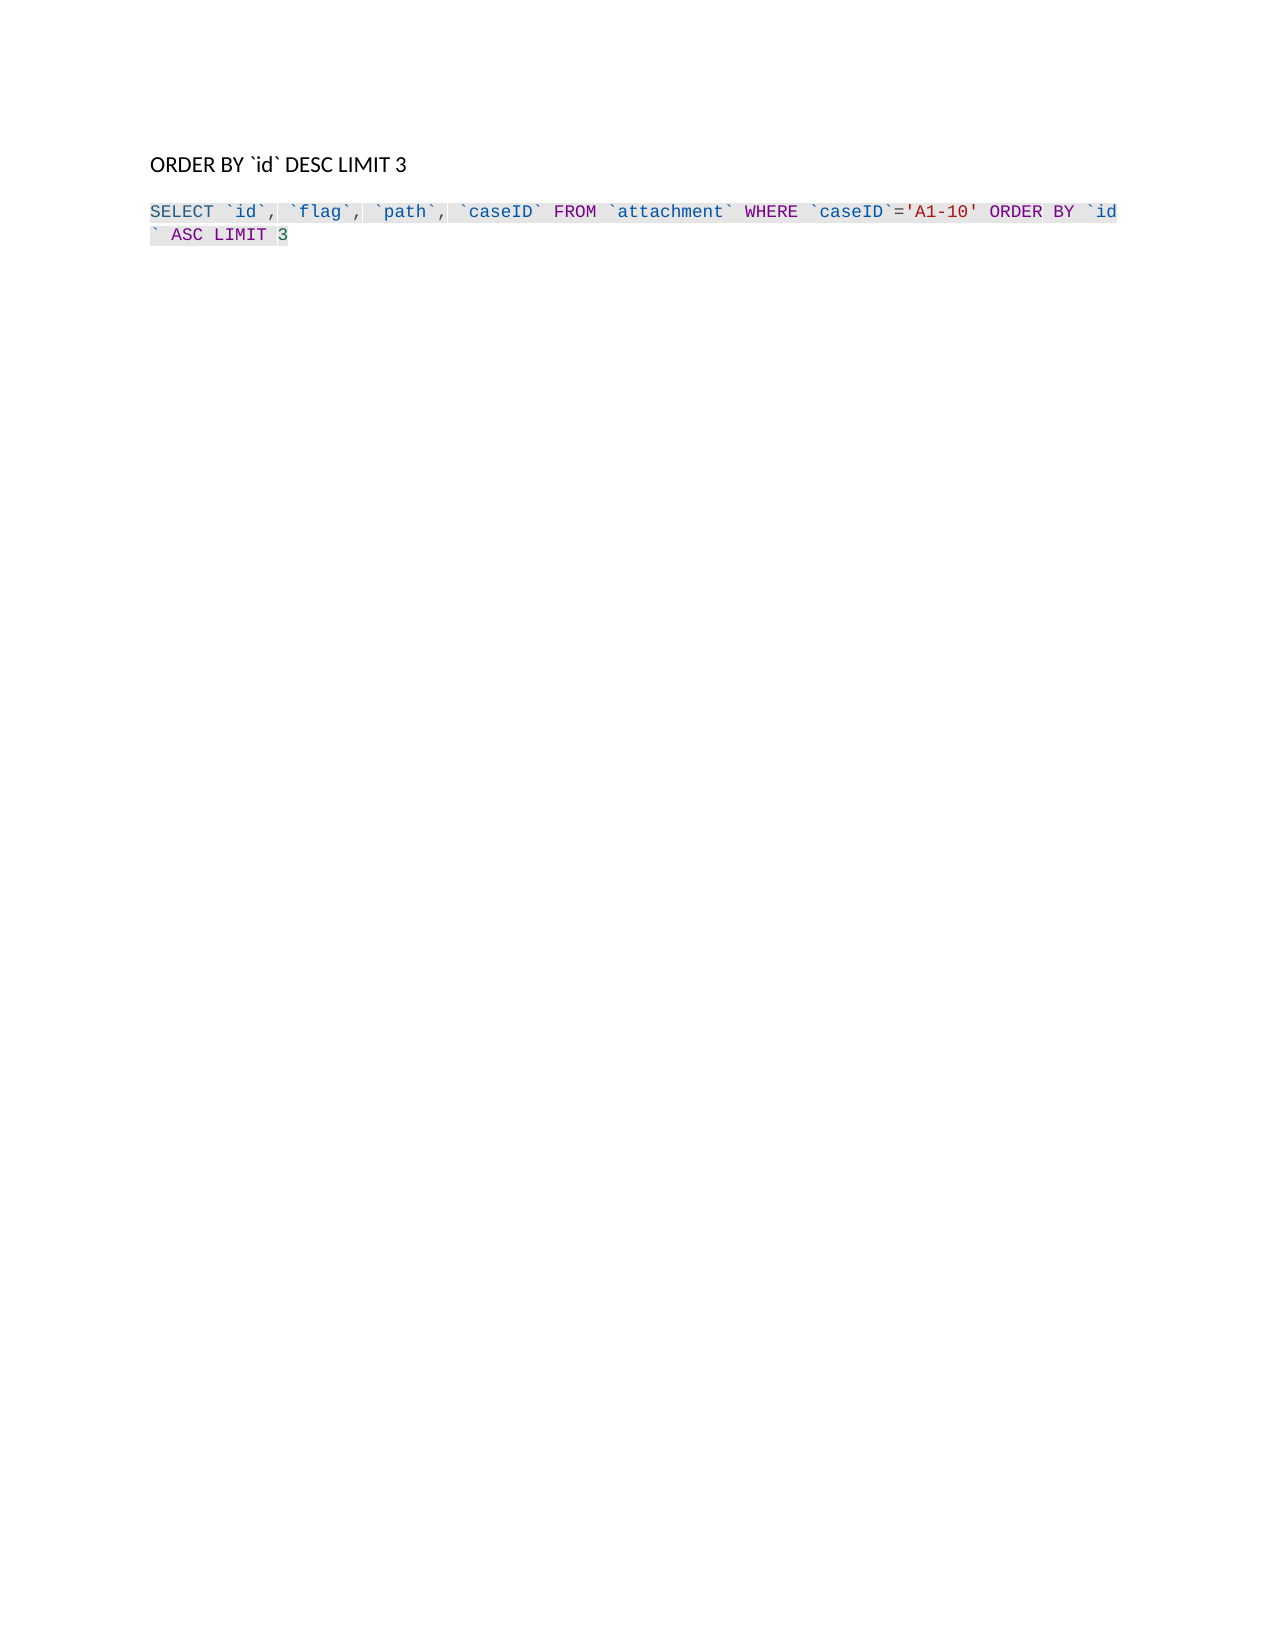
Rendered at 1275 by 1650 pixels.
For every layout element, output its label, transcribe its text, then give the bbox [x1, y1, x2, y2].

text ORDER BY `id` DESC LIMIT 3 [150, 150, 1125, 178]
text SELECT `id`, `flag`, `path`, `caseID` FROM `attachment` WHERE `caseID`='A1-10' ORDER BY `id` ASC LIMIT 3 [150, 203, 1125, 246]
